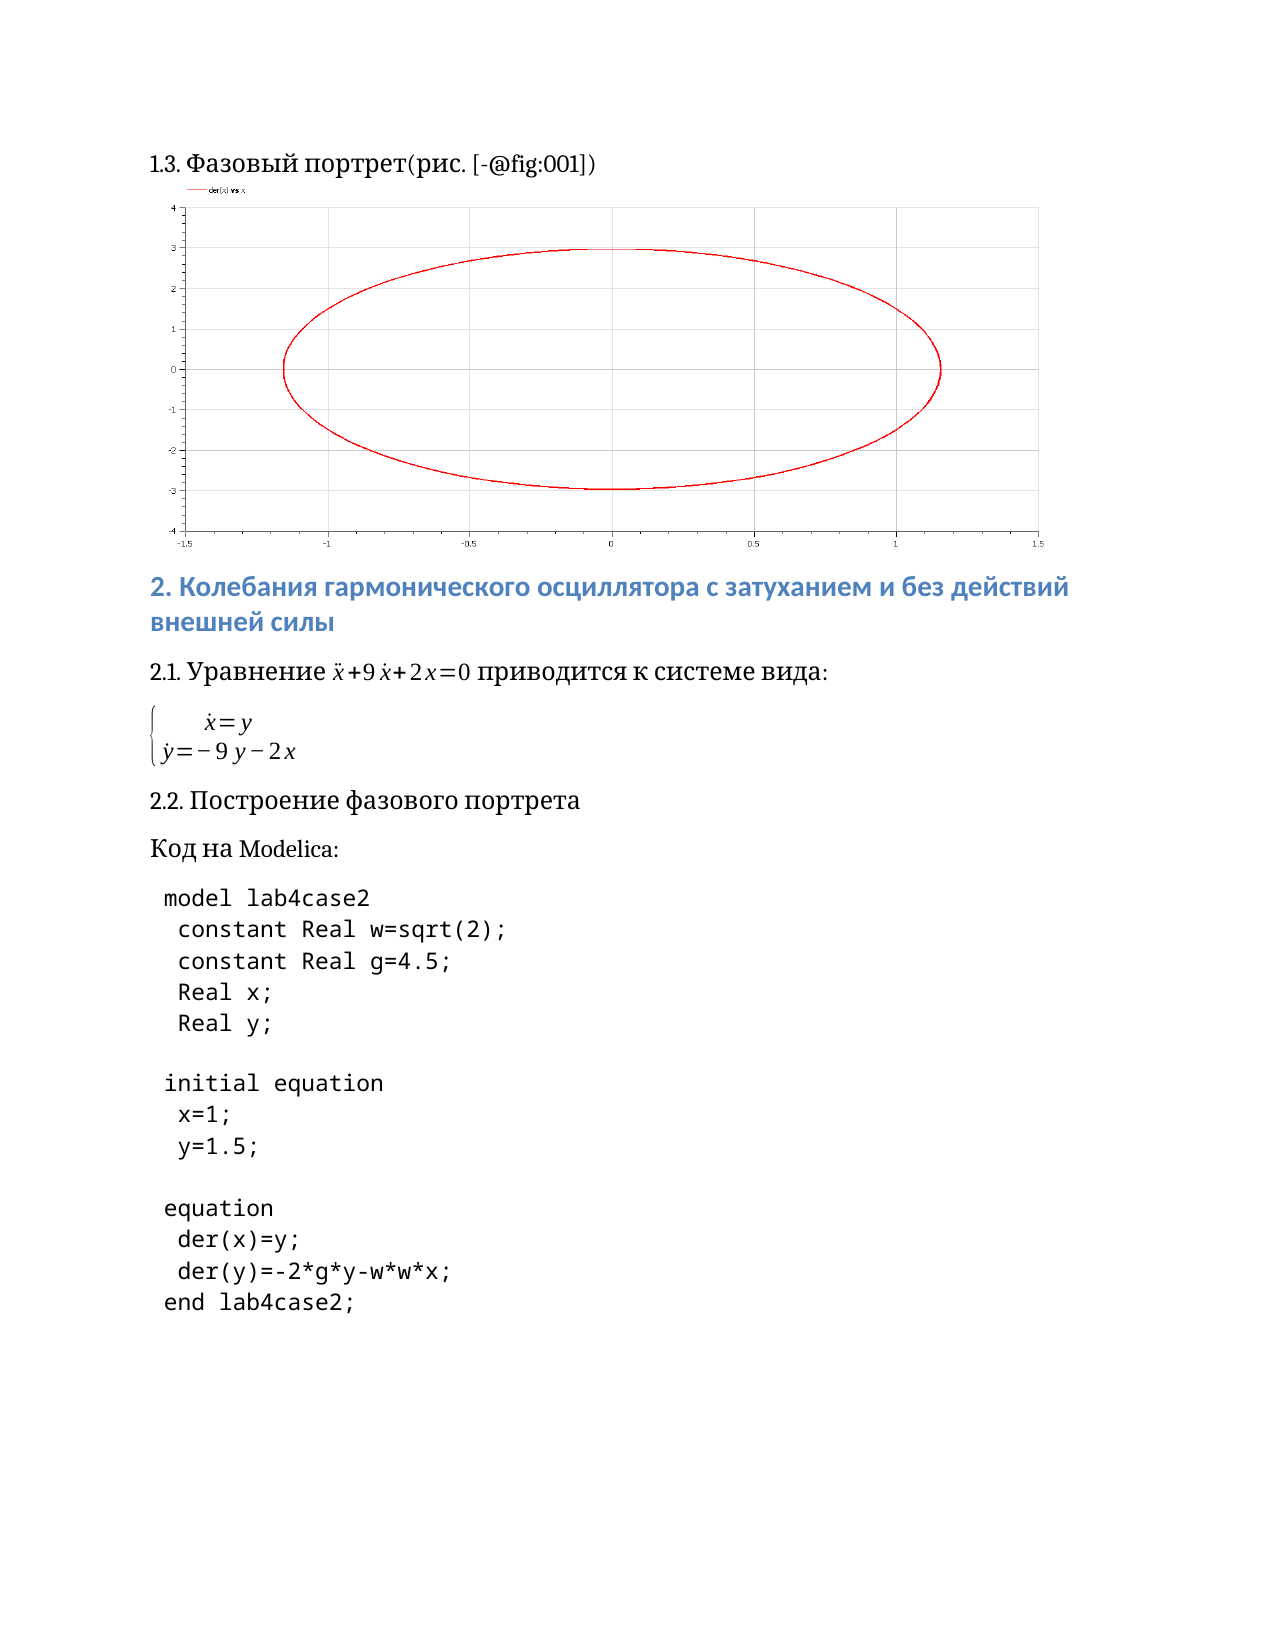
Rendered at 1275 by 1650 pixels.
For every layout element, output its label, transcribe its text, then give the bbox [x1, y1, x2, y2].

subtitle 2. Колебания гармонического осциллятора c затуханием и без действий внешней силы [150, 568, 1125, 639]
text 2.1. Уравнение приводится к системе вида: [150, 658, 1125, 686]
text Код на Modelica: [150, 834, 1125, 863]
text model lab4case2 constant Real w=sqrt(2); constant Real g=4.5; Real x; Real y; initial equation x=1; y=1.5; equation der(x)=y; der(y)=-2*g*y-w*w*x; end lab4case2; [150, 882, 1125, 1317]
text 2.2. Построение фазового портрета [150, 787, 1125, 816]
picture [168, 178, 1044, 547]
